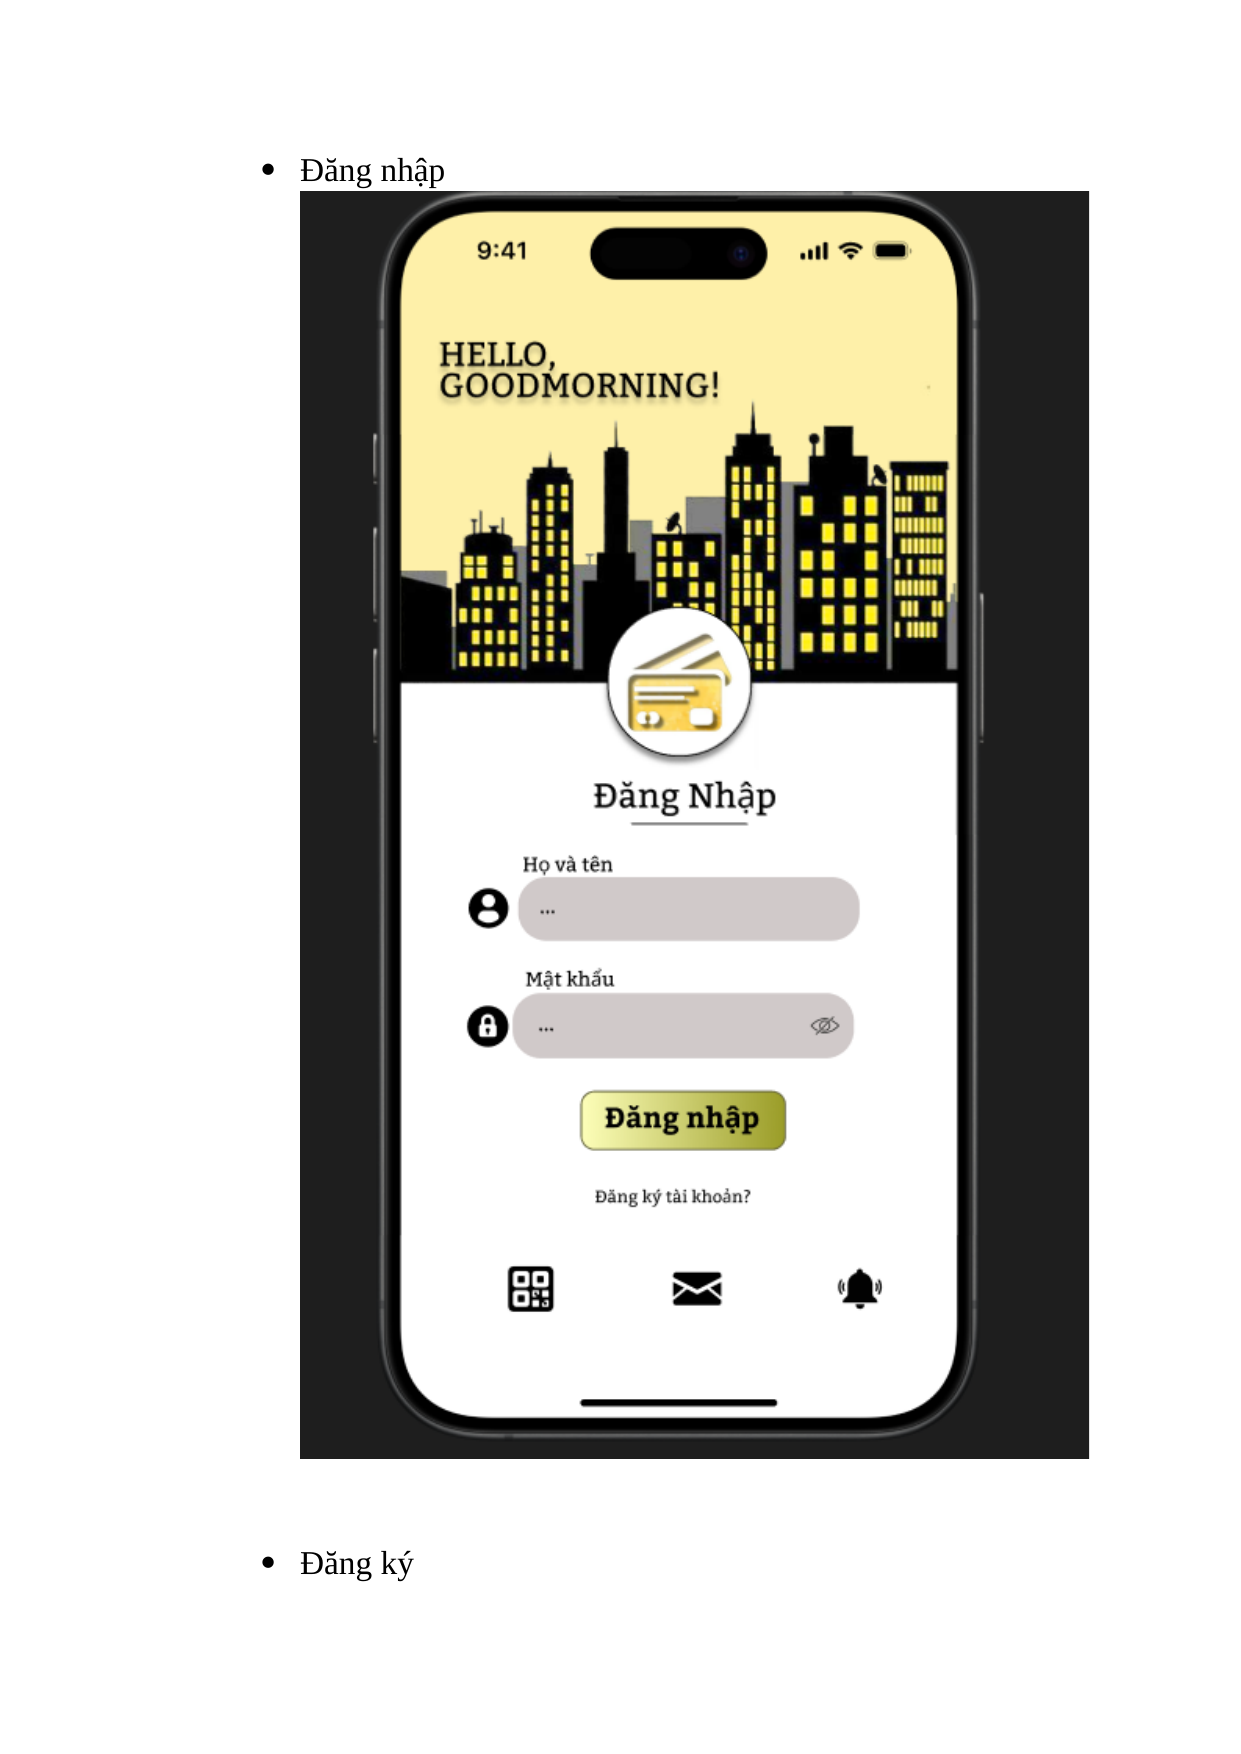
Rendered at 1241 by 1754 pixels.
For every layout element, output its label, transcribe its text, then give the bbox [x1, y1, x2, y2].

list Đăng nhập [262, 150, 1090, 188]
picture [300, 191, 1090, 1459]
list Đăng ký [262, 1544, 1090, 1582]
